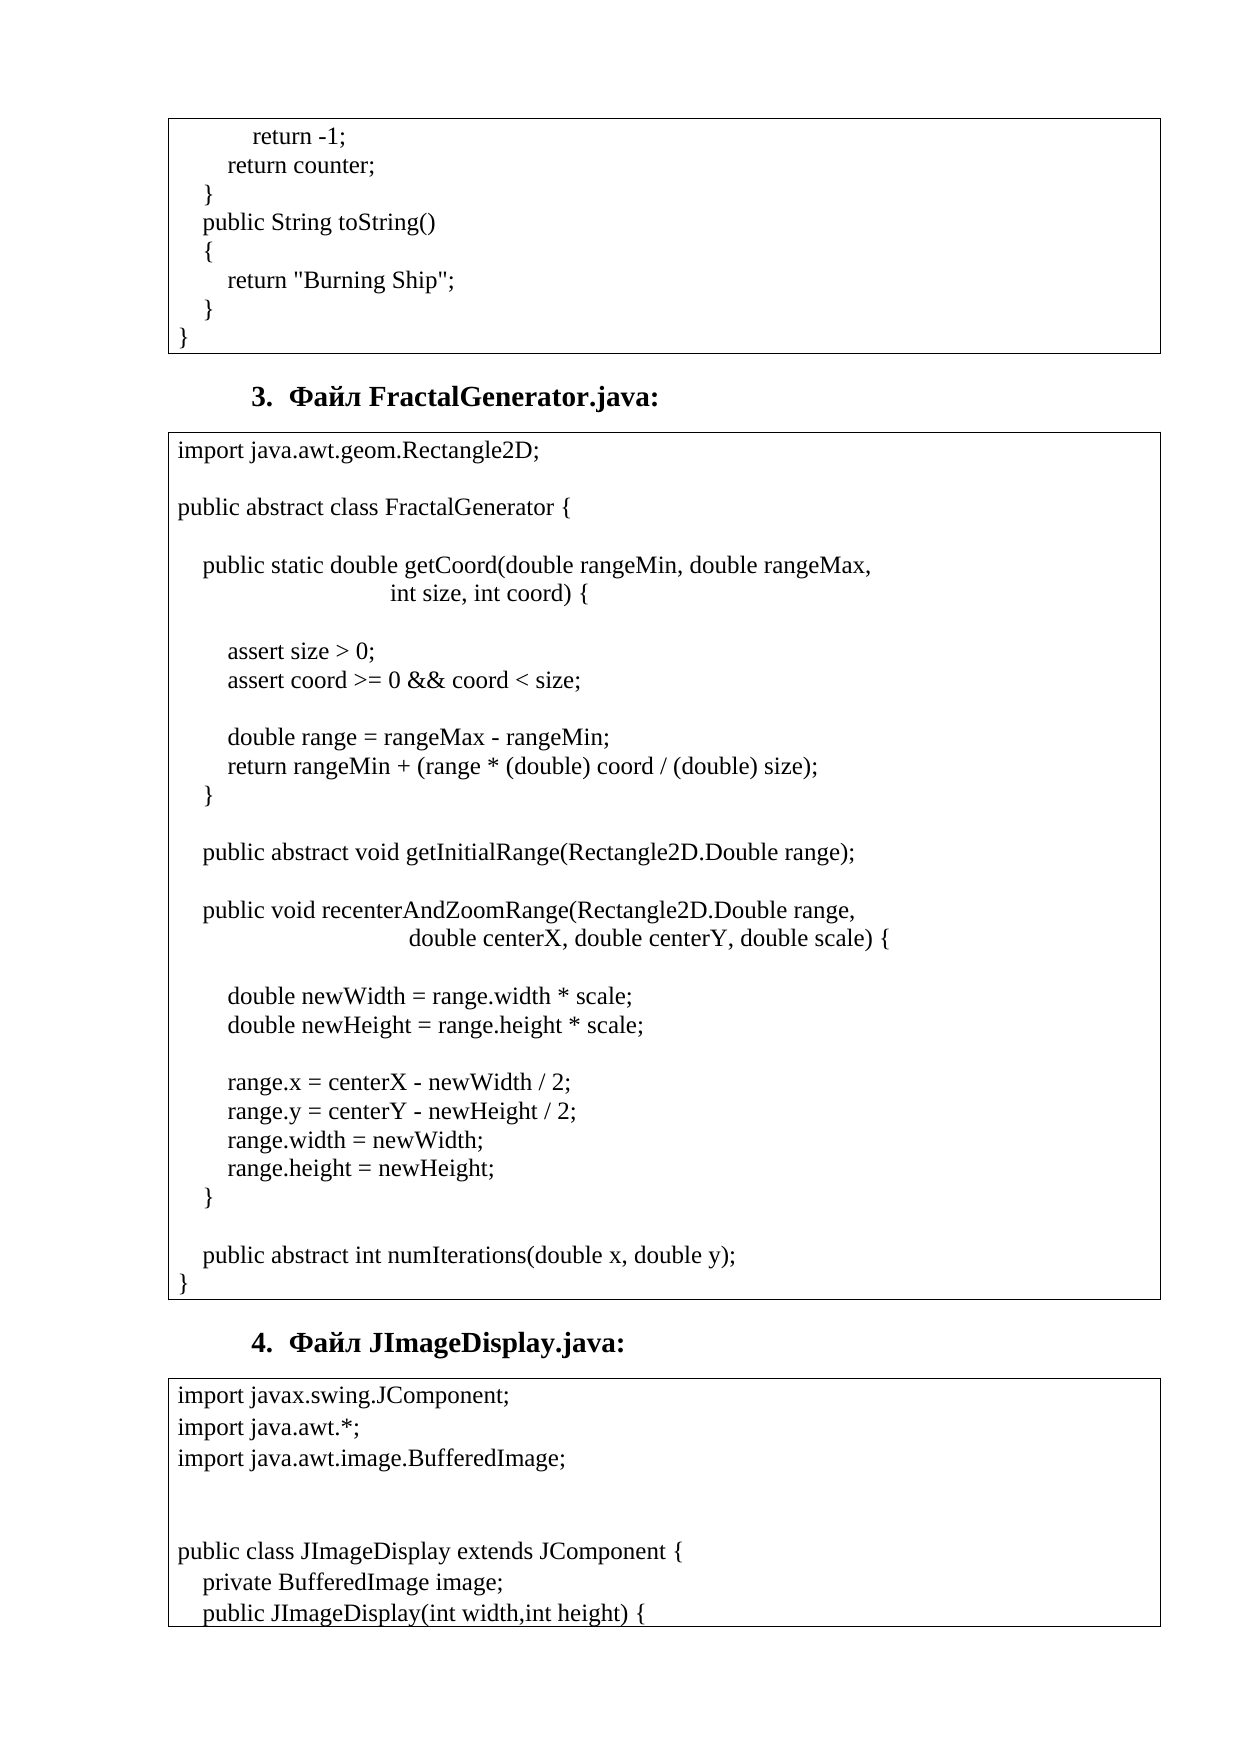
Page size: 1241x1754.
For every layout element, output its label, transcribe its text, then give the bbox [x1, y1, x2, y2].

text } [177, 1182, 1152, 1211]
text double centerX, double centerY, double scale) { [177, 923, 1152, 952]
text double newHeight = range.height * scale; [177, 1010, 1152, 1038]
text } [169, 319, 1160, 353]
text return "Burning Ship"; [177, 265, 1152, 294]
text range.x = centerX - newWidth / 2; [177, 1067, 1152, 1096]
text double range = rangeMax - rangeMin; [177, 722, 1152, 751]
text import java.awt.*; [169, 1408, 1160, 1439]
text public String toString() [177, 207, 1152, 236]
text return counter; [177, 150, 1152, 179]
text } [177, 780, 1152, 808]
text return rangeMin + (range * (double) coord / (double) size); [177, 751, 1152, 780]
text { [177, 236, 1152, 265]
text return -1; [169, 119, 1160, 150]
text assert coord >= 0 && coord < size; [177, 665, 1152, 693]
text public abstract class FractalGenerator { [177, 492, 1152, 521]
text public abstract void getInitialRange(Rectangle2D.Double range); [177, 837, 1152, 866]
text public static double getCoord(double rangeMin, double rangeMax, [177, 550, 1152, 578]
text range.y = centerY - newHeight / 2; [177, 1096, 1152, 1125]
text public JImageDisplay(int width,int height) { [169, 1595, 1160, 1626]
text import javax.swing.JComponent; [169, 1379, 1160, 1408]
text double newWidth = range.width * scale; [177, 981, 1152, 1010]
text import java.awt.image.BufferedImage; [169, 1439, 1160, 1471]
text } [177, 294, 1152, 319]
list Файл JImageDisplay.java: [251, 1325, 1152, 1359]
text public class JImageDisplay extends JComponent { [169, 1533, 1160, 1564]
text public void recenterAndZoomRange(Rectangle2D.Double range, [177, 895, 1152, 923]
text assert size > 0; [177, 636, 1152, 665]
text private BufferedImage image; [169, 1564, 1160, 1595]
list Файл FractalGenerator.java: [251, 379, 1152, 413]
text range.width = newWidth; [177, 1125, 1152, 1153]
text } [169, 1265, 1160, 1299]
text } [177, 179, 1152, 207]
text public abstract int numIterations(double x, double y); [177, 1240, 1152, 1265]
text range.height = newHeight; [177, 1153, 1152, 1182]
text int size, int coord) { [177, 578, 1152, 607]
text import java.awt.geom.Rectangle2D; [169, 433, 1160, 463]
